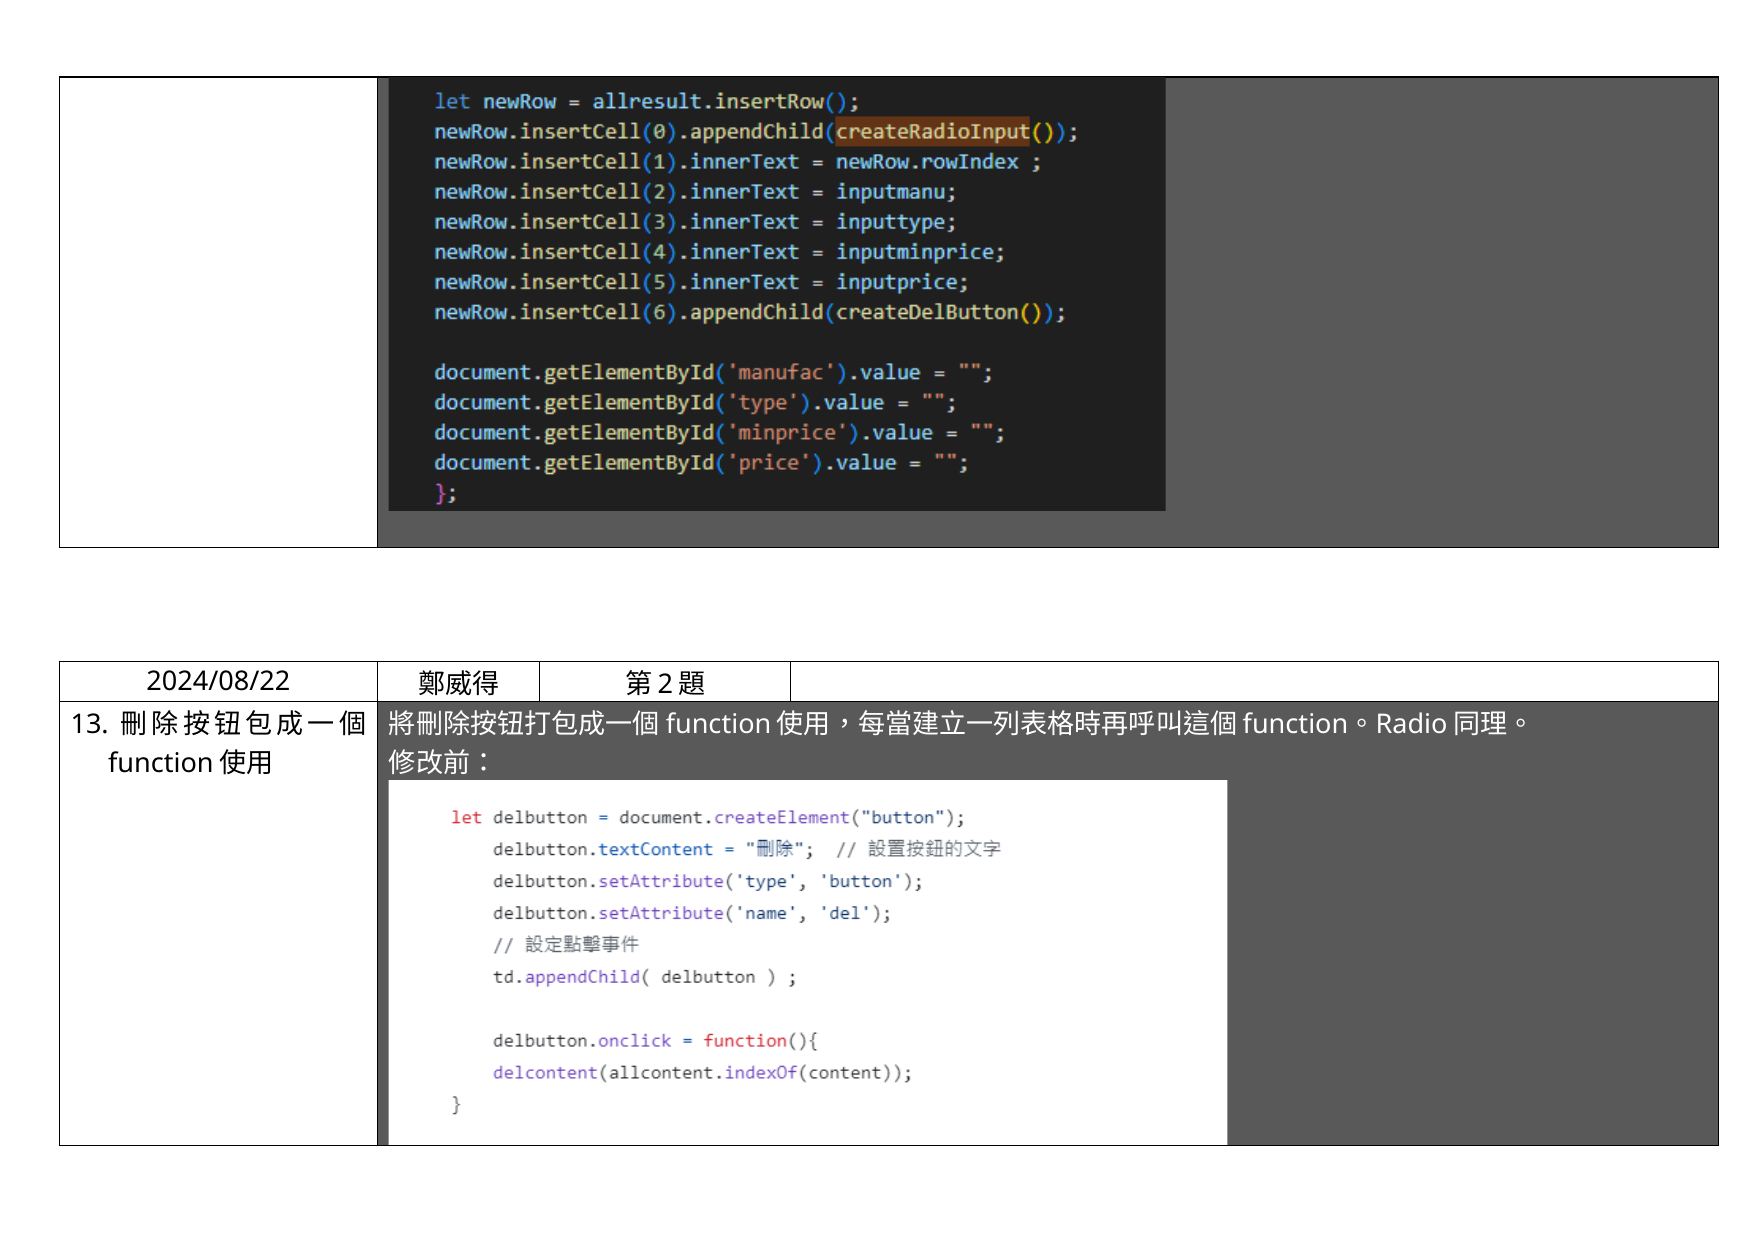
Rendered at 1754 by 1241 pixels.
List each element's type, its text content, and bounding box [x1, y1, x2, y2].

picture [388, 77, 1166, 511]
picture [388, 780, 1228, 1145]
table_header [791, 662, 1718, 701]
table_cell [60, 78, 377, 547]
table_header 2024/08/22 [60, 662, 377, 701]
table_header 第2題 [540, 662, 790, 701]
table_header 鄭威得 [378, 662, 539, 701]
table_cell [378, 78, 1718, 547]
table_cell 刪除按钮包成一個 function使用 [60, 702, 377, 1145]
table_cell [378, 702, 1718, 1145]
